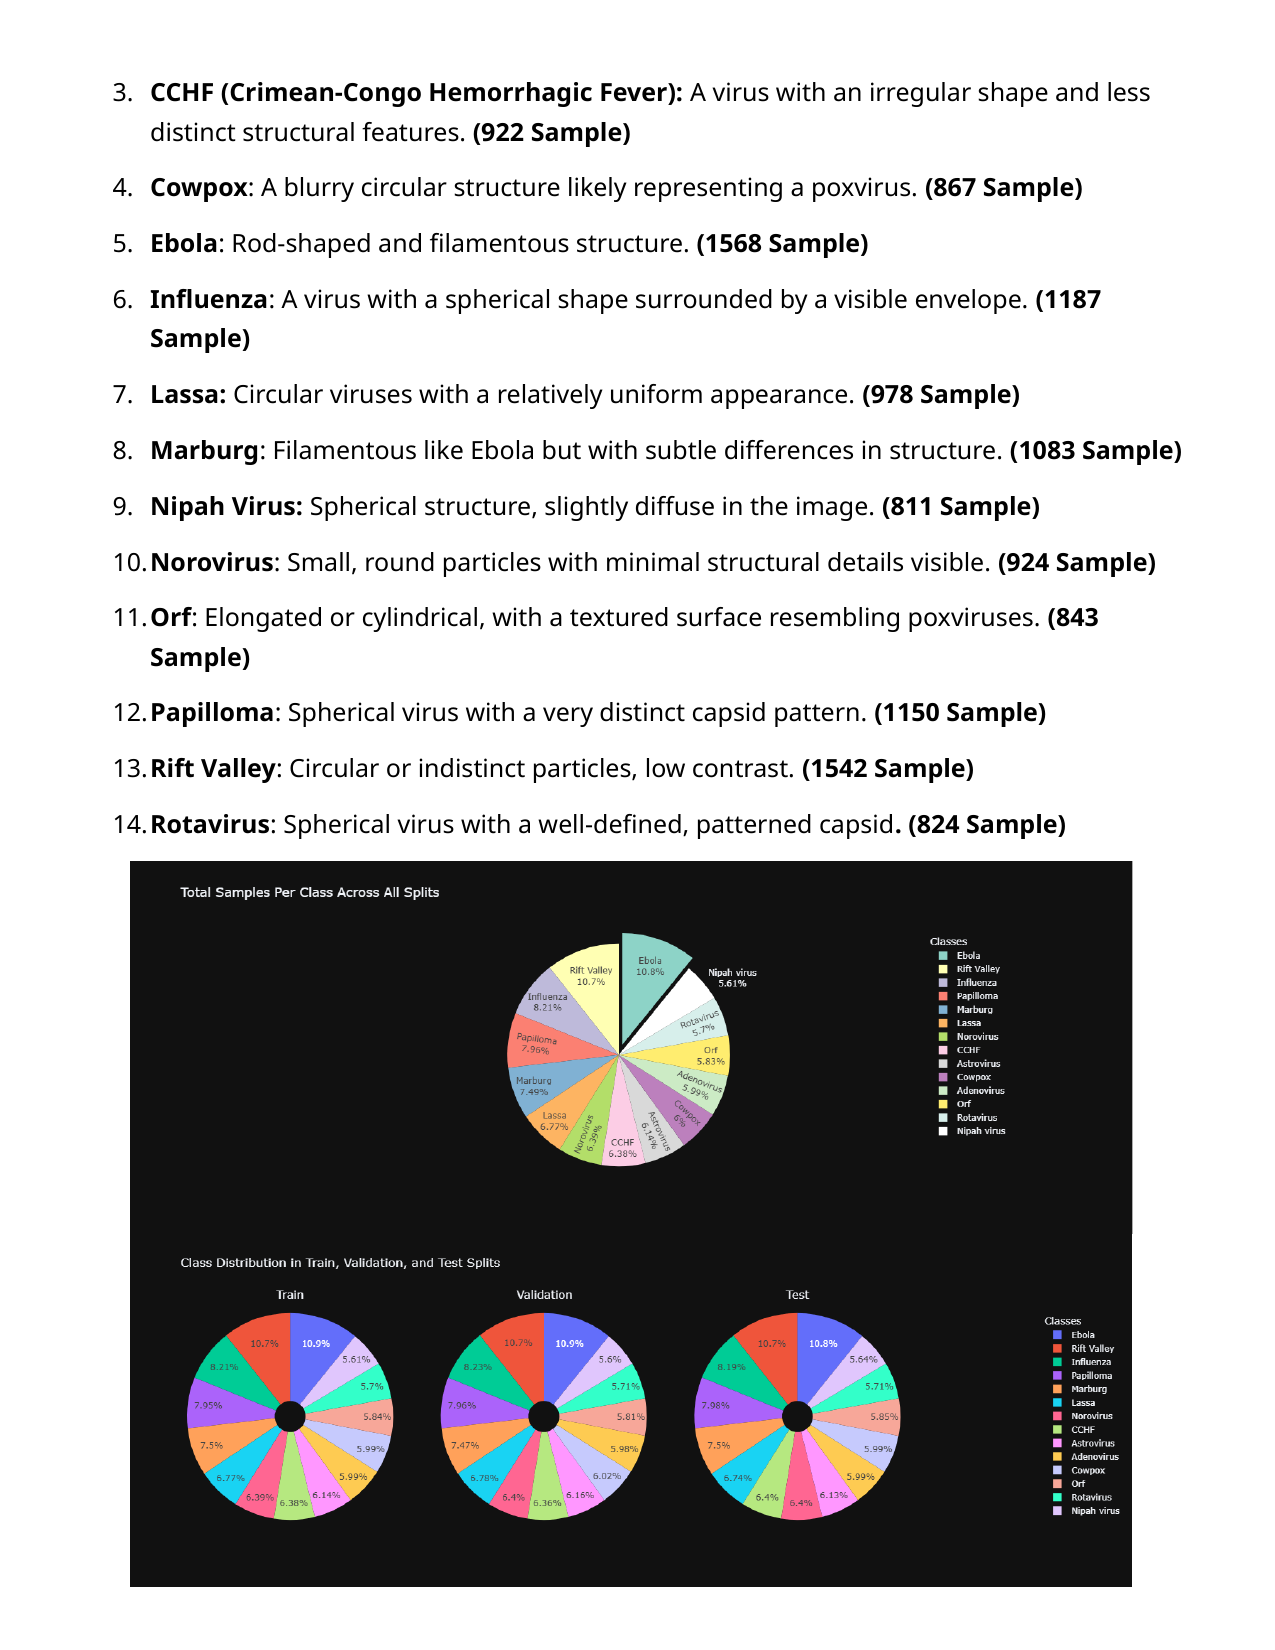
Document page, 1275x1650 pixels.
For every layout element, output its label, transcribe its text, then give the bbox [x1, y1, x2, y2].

list Ebola: Rod-shaped and filamentous structure. (1568 Sample) [112, 226, 1200, 260]
list Norovirus: Small, round particles with minimal structural details visible. (924 Sample) [112, 544, 1200, 578]
list Nipah Virus: Spherical structure, slightly diffuse in the image. (811 Sample) [112, 488, 1200, 522]
list Lassa: Circular viruses with a relatively uniform appearance. (978 Sample) [112, 377, 1200, 411]
list Marburg: Filamentous like Ebola but with subtle differences in structure. (1083 Sample) [112, 432, 1200, 467]
picture [130, 861, 1133, 1587]
list Influenza: A virus with a spherical shape surrounded by a visible envelope. (1187 Sample) [112, 282, 1200, 355]
list Papilloma: Spherical virus with a very distinct capsid pattern. (1150 Sample) [112, 695, 1200, 729]
list Cowpox: A blurry circular structure likely representing a poxvirus. (867 Sample) [112, 170, 1200, 204]
list Rift Valley: Circular or indistinct particles, low contrast. (1542 Sample) [112, 751, 1200, 785]
list CCHF (Crimean-Congo Hemorrhagic Fever): A virus with an irregular shape and less distinct structural features. (922 Sample) [112, 75, 1200, 148]
list Rotavirus: Spherical virus with a well-defined, patterned capsid. (824 Sample) [112, 807, 1200, 841]
list Orf: Elongated or cylindrical, with a textured surface resembling poxviruses. (843 Sample) [112, 600, 1200, 673]
